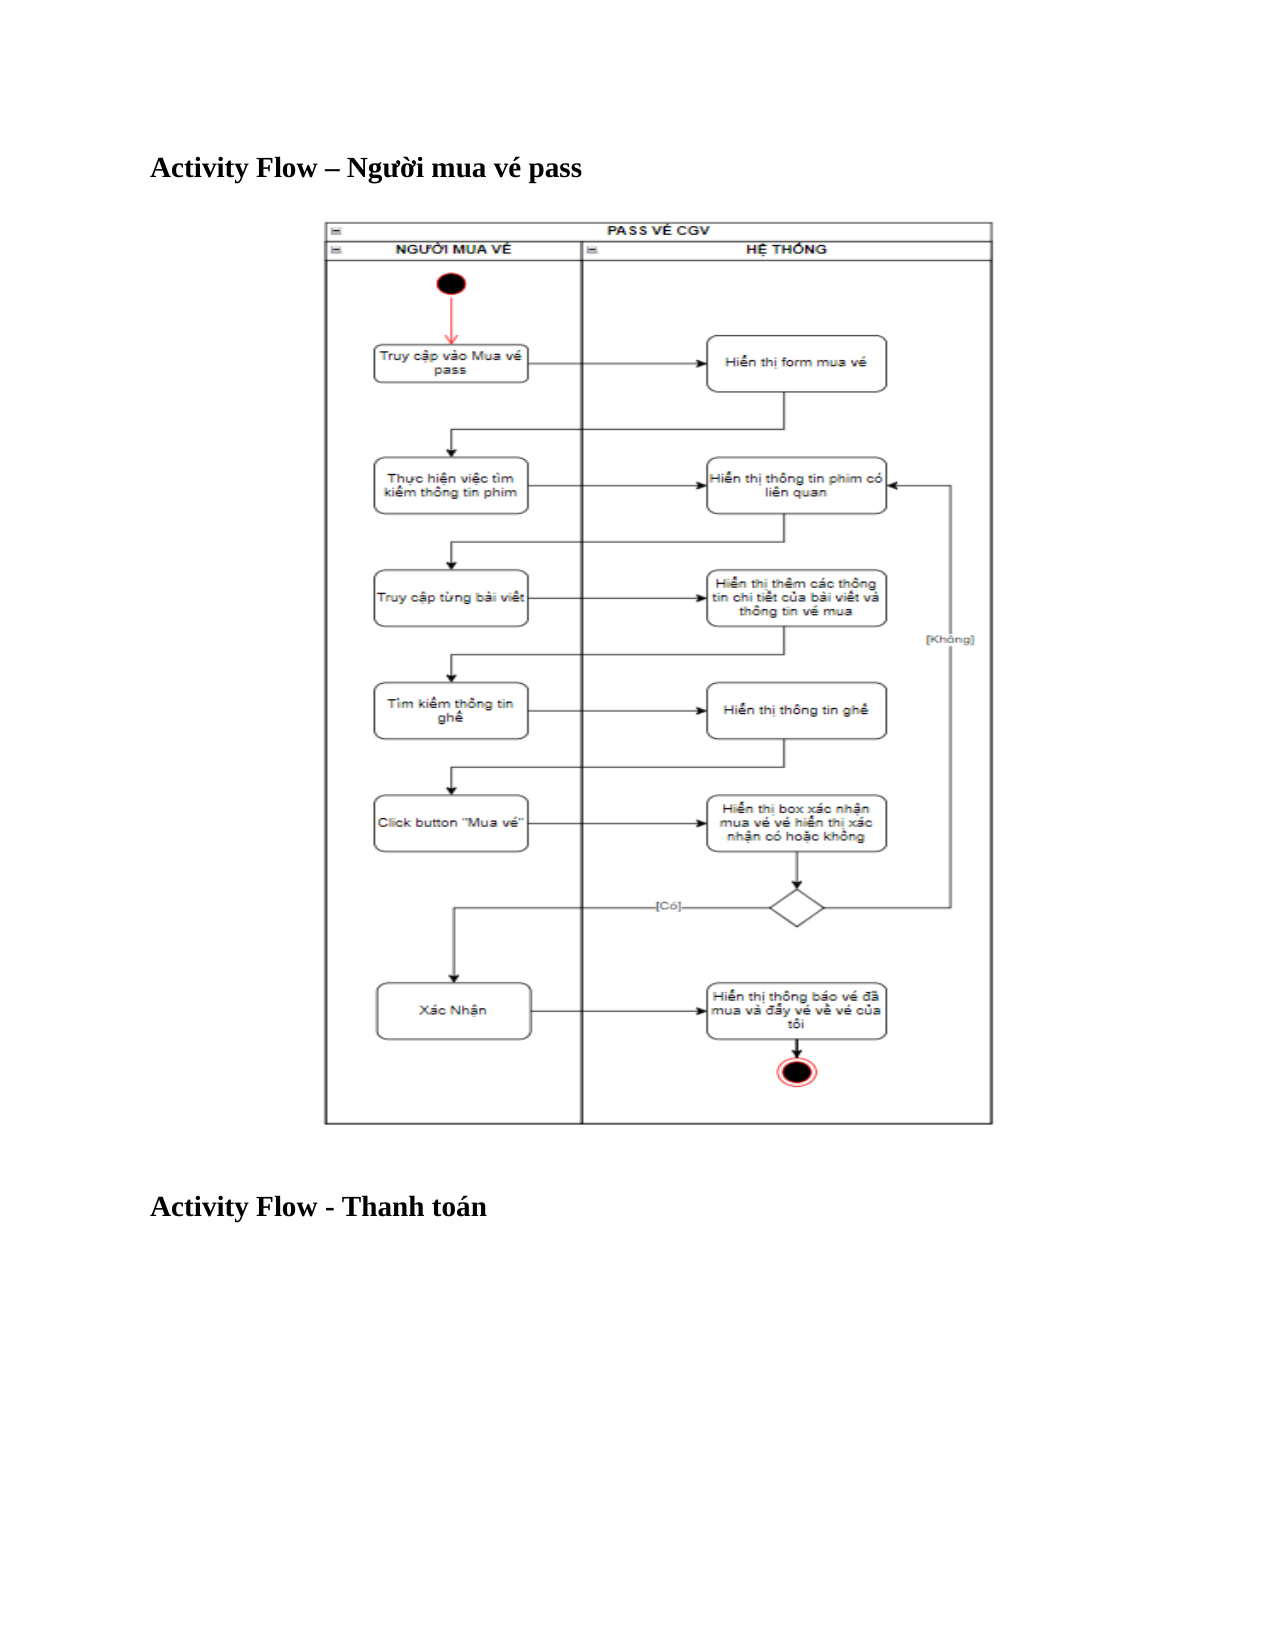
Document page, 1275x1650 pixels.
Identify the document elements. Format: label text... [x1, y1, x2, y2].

text Activity Flow - Thanh toán [150, 1189, 1125, 1223]
text Activity Flow – Người mua vé pass [150, 150, 1125, 183]
picture [222, 215, 1053, 1161]
